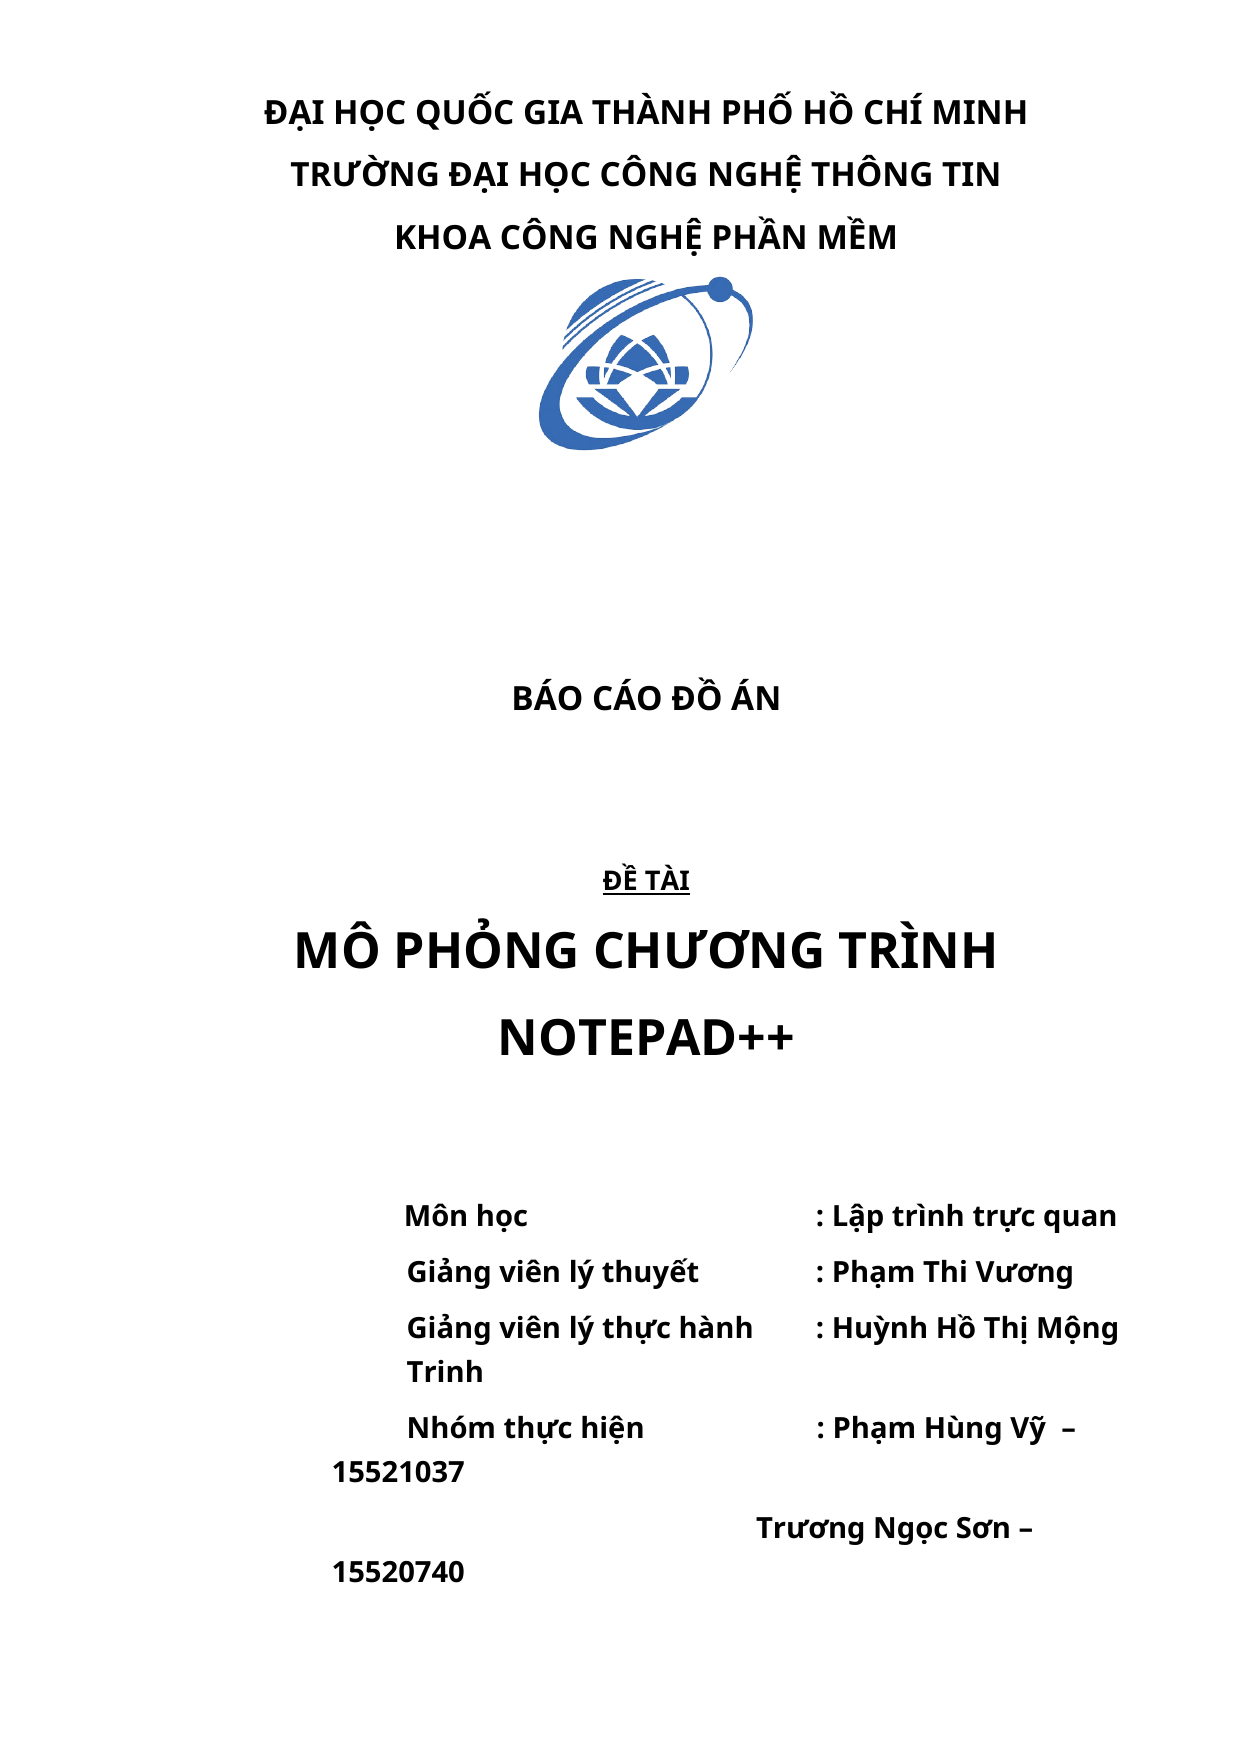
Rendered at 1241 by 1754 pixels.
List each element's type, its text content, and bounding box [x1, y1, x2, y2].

text Giảng viên lý thuyết : Phạm Thi Vương [406, 1252, 1152, 1291]
text Môn học : Lập trình trực quan [141, 1195, 1152, 1235]
text KHOA CÔNG NGHỆ PHẦN MỀM [141, 213, 1152, 259]
text Giảng viên lý thực hành : Huỳnh Hồ Thị Mộng Trinh [406, 1308, 1152, 1391]
text Trương Ngọc Sơn – 15520740 [331, 1507, 1152, 1591]
picture [537, 275, 755, 456]
text NOTEPAD++ [141, 1002, 1152, 1070]
text TRƯỜNG ĐẠI HỌC CÔNG NGHỆ THÔNG TIN [141, 151, 1152, 196]
text Nhóm thực hiện : Phạm Hùng Vỹ – 15521037 [331, 1407, 1152, 1491]
text BÁO CÁO ĐỒ ÁN [141, 674, 1152, 720]
text MÔ PHỎNG CHƯƠNG TRÌNH [141, 914, 1152, 983]
text ĐẠI HỌC QUỐC GIA THÀNH PHỐ HỒ CHÍ MINH [141, 89, 1152, 134]
text ĐỀ TÀI [141, 862, 1152, 898]
